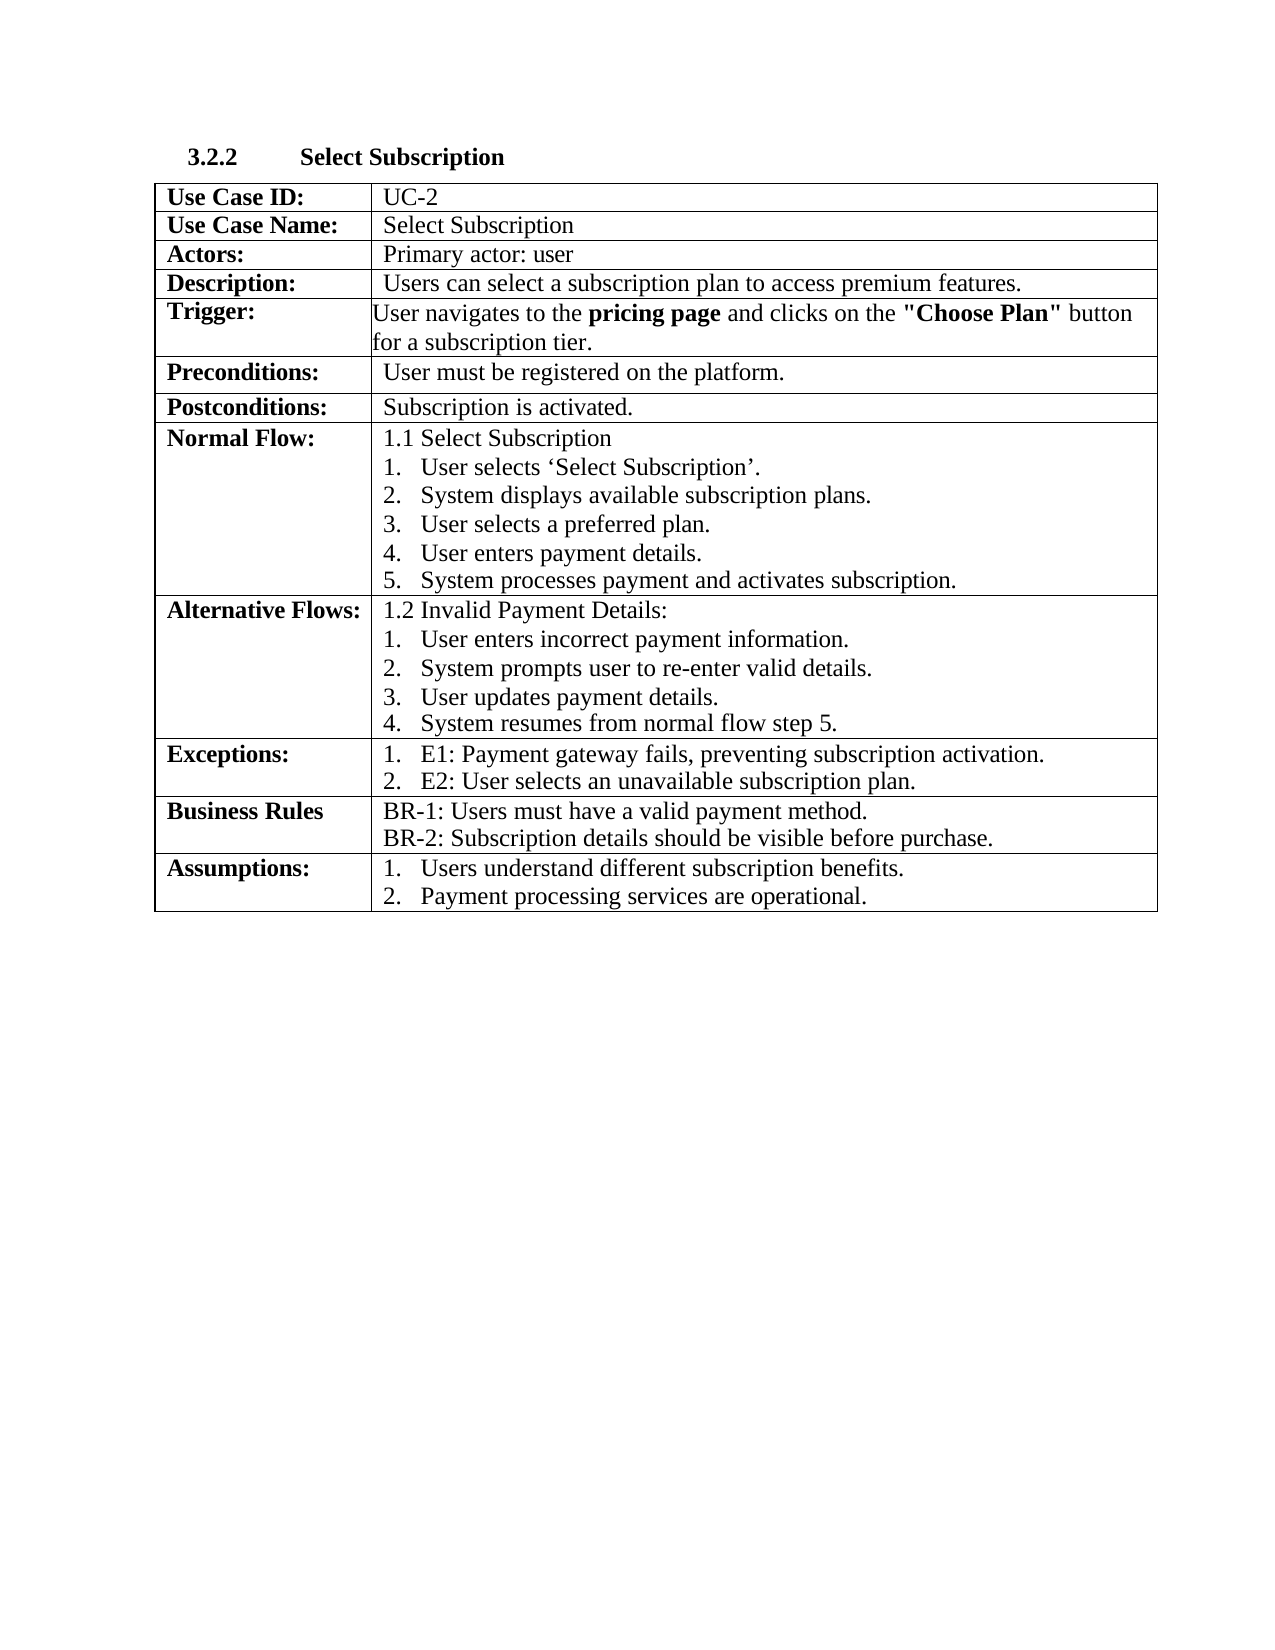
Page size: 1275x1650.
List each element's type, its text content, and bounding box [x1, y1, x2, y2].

table_cell Users understand different subscription benefits. Payment processing services are operational. [372, 854, 1157, 911]
table_cell Primary actor: user [372, 241, 1157, 268]
table_cell E1: Payment gateway fails, preventing subscription activation. E2: User selects an unavailable subscription plan. [372, 739, 1157, 796]
table_cell Subscription is activated. [372, 394, 1157, 422]
table_cell Use Case Name: [156, 212, 371, 240]
table_cell Description: [156, 270, 371, 297]
table_cell User navigates to the pricing page and clicks on the "Choose Plan" button for a subscription tier. [372, 299, 1157, 356]
subtitle Select Subscription [187, 142, 1237, 170]
table_cell User must be registered on the platform. [372, 357, 1157, 393]
table_cell Assumptions: [156, 854, 371, 911]
table_cell BR-1: Users must have a valid payment method. BR-2: Subscription details should be visible before purchase. [372, 797, 1157, 853]
table_header UC-2 [372, 184, 1157, 211]
table_cell Actors: [156, 241, 371, 268]
table_cell Preconditions: [156, 357, 371, 393]
table_cell 1.2 Invalid Payment Details: User enters incorrect payment information. System prompts user to re-enter valid details. User updates payment details. System resumes from normal flow step 5. [372, 596, 1157, 738]
table_cell Trigger: [156, 299, 371, 356]
table_cell Alternative Flows: [156, 596, 371, 738]
table_cell Exceptions: [156, 739, 371, 796]
table_cell Normal Flow: [156, 423, 371, 594]
table_cell Select Subscription [372, 212, 1157, 240]
table_cell Business Rules [156, 797, 371, 853]
table_header Use Case ID: [156, 184, 371, 211]
table_cell Users can select a subscription plan to access premium features. [372, 270, 1157, 297]
table_cell Postconditions: [156, 394, 371, 422]
table_cell 1.1 Select Subscription User selects ‘Select Subscription’. System displays available subscription plans. User selects a preferred plan. User enters payment details. System processes payment and activates subscription. [372, 423, 1157, 594]
